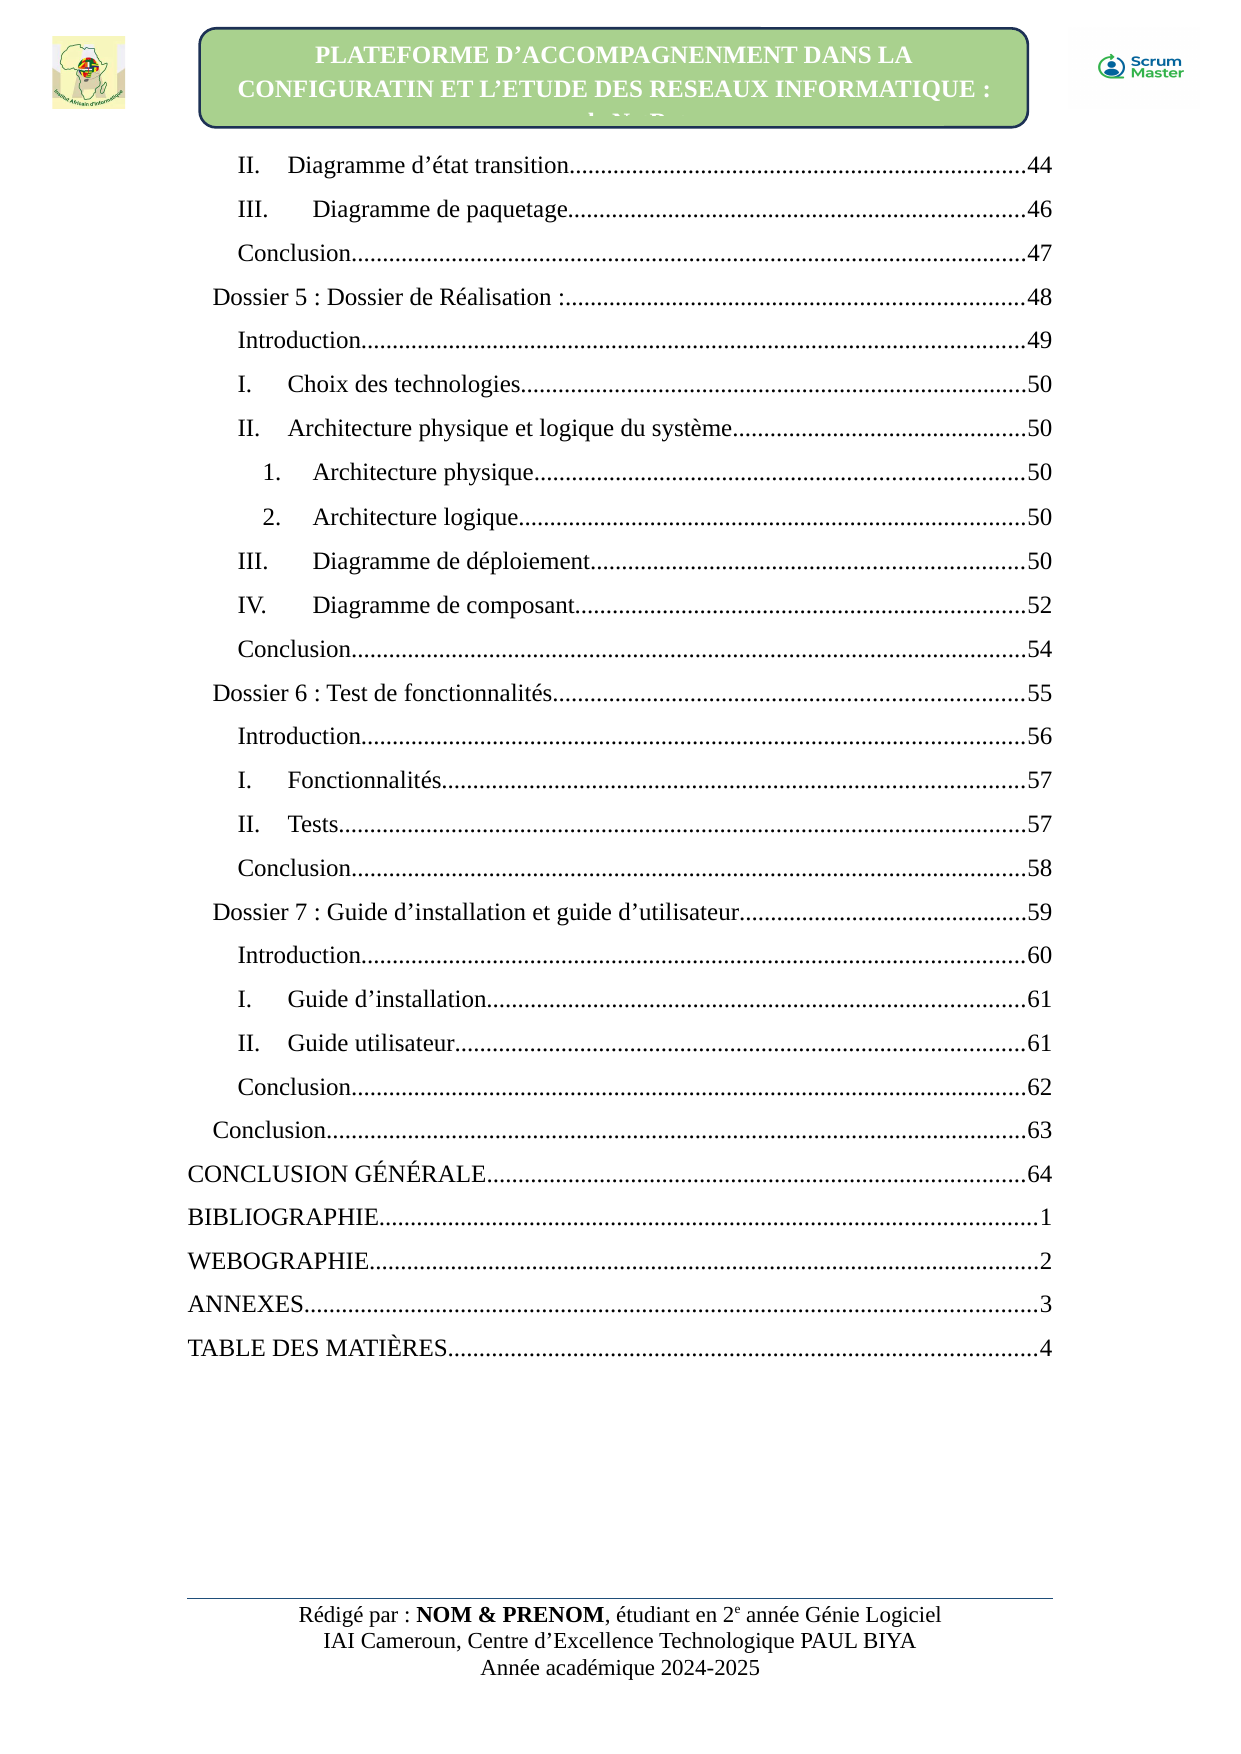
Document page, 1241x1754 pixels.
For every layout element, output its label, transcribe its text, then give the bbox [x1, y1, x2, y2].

text Conclusion 63 [212, 1116, 1053, 1144]
text I. Fonctionnalités 57 [237, 765, 1053, 793]
picture [1068, 27, 1200, 109]
text Conclusion 58 [237, 853, 1053, 882]
text II. Diagramme d’état transition 44 [237, 150, 1053, 179]
picture [52, 36, 126, 109]
text I. Choix des technologies 50 [237, 369, 1053, 398]
text 1. Architecture physique 50 [262, 457, 1053, 486]
text TABLE DES MATIÈRES 4 [187, 1333, 1053, 1362]
text II. Architecture physique et logique du système 50 [237, 413, 1053, 442]
text Dossier 7 : Guide d’installation et guide d’utilisateur 59 [212, 897, 1053, 926]
text II. Guide utilisateur 61 [237, 1028, 1053, 1057]
text BIBLIOGRAPHIE 1 [187, 1202, 1053, 1231]
text 2. Architecture logique 50 [262, 502, 1053, 530]
text Dossier 5 : Dossier de Réalisation : 48 [212, 282, 1053, 311]
text Conclusion 62 [237, 1072, 1053, 1101]
text WEBOGRAPHIE 2 [187, 1246, 1053, 1275]
text III. Diagramme de déploiement 50 [237, 546, 1053, 575]
text Introduction 56 [237, 721, 1053, 750]
text II. Tests 57 [237, 809, 1053, 838]
text IV. Diagramme de composant 52 [237, 590, 1053, 619]
text Conclusion 47 [237, 238, 1053, 267]
text I. Guide d’installation 61 [237, 984, 1053, 1012]
text III. Diagramme de paquetage 46 [237, 194, 1053, 223]
text Dossier 6 : Test de fonctionnalités 55 [212, 678, 1053, 707]
text Introduction 60 [237, 940, 1053, 969]
text Introduction 49 [237, 325, 1053, 354]
text ANNEXES 3 [187, 1289, 1053, 1318]
text Conclusion 54 [237, 634, 1053, 663]
text CONCLUSION GÉNÉRALE 64 [187, 1159, 1053, 1188]
